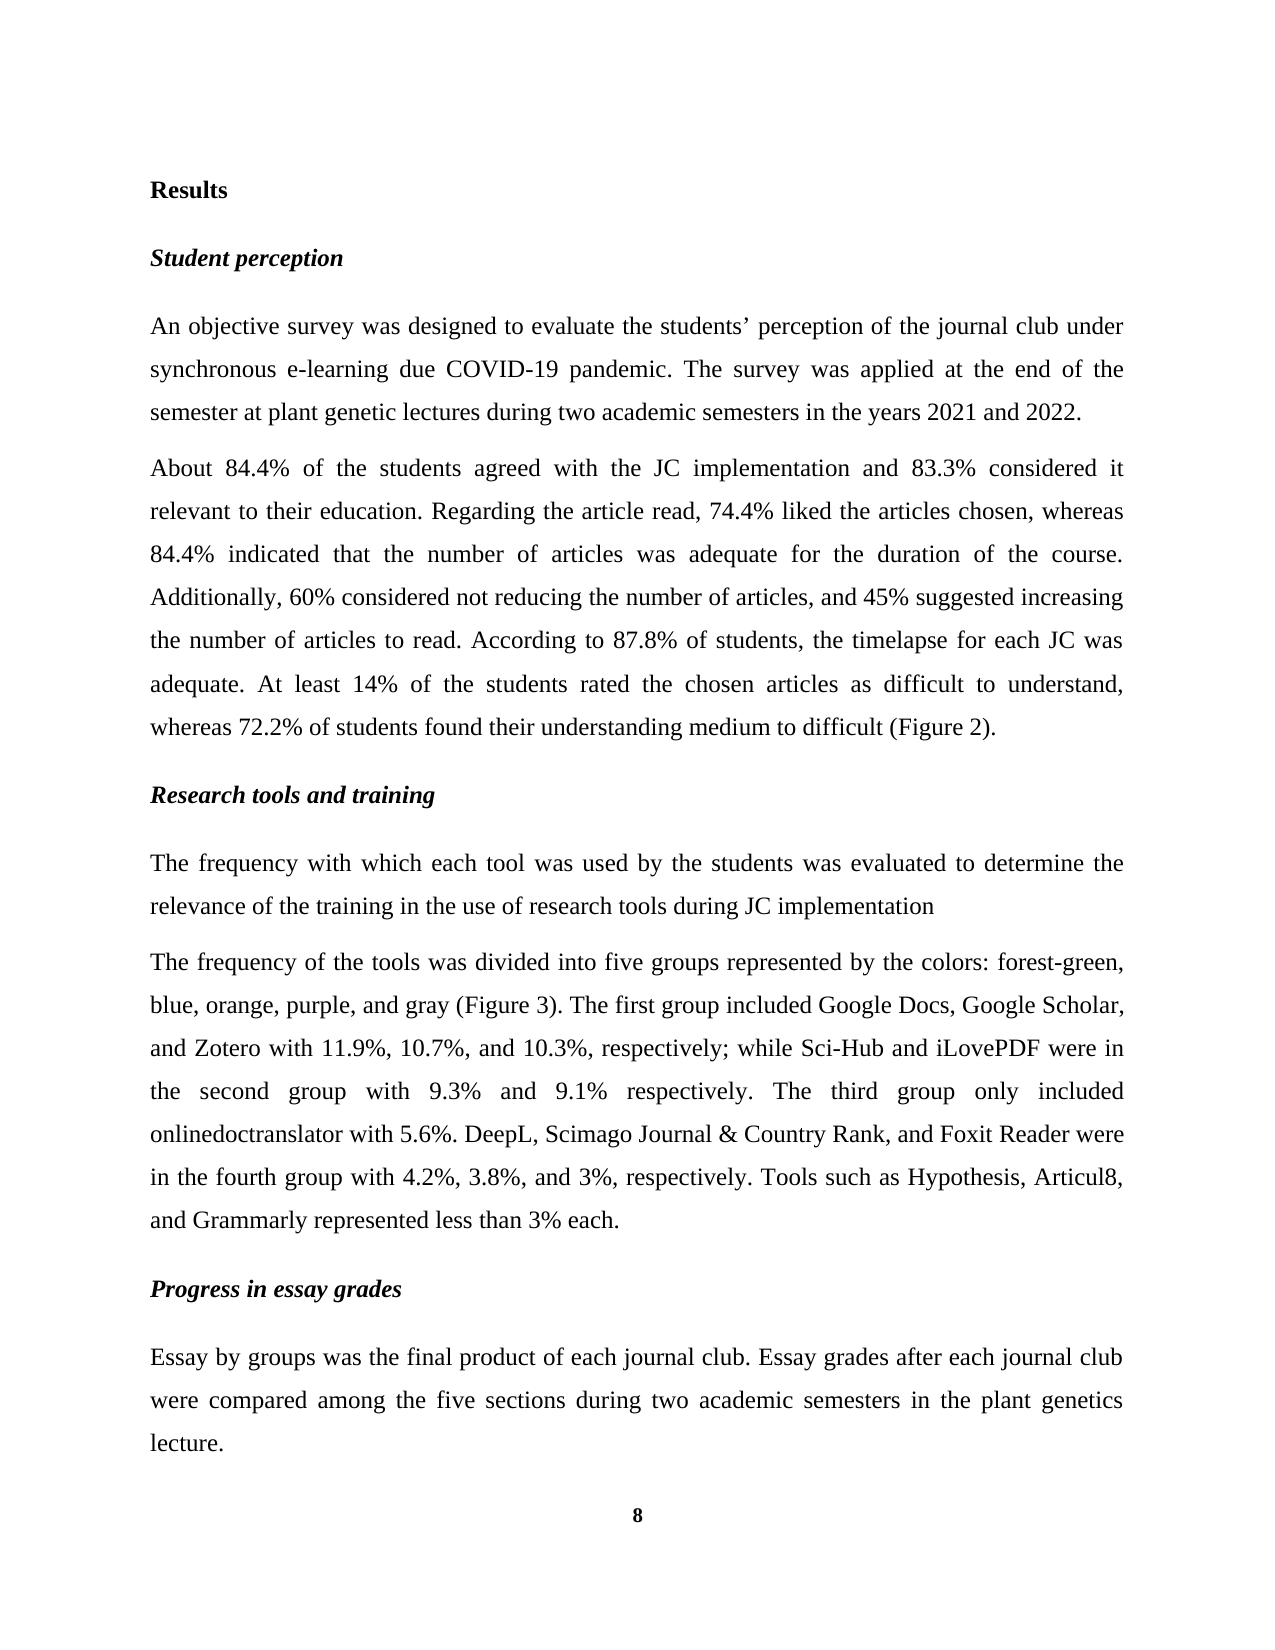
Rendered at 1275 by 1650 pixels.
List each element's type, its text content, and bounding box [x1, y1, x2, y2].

subtitle Research tools and training [150, 780, 1125, 809]
subtitle Progress in essay grades [150, 1274, 1125, 1302]
text About 84.4% of the students agreed with the JC implementation and 83.3% considered it relevant to their education. Regarding the article read, 74.4% liked the articles chosen, whereas 84.4% indicated that the number of articles was adequate for the duration of the course. Additionally, 60% considered not reducing the number of articles, and 45% suggested increasing the number of articles to read. According to 87.8% of students, the timelapse for each JC was adequate. At least 14% of the students rated the chosen articles as difficult to understand, whereas 72.2% of students found their understanding medium to difficult (Figure 2). [150, 453, 1125, 741]
text Essay by groups was the final product of each journal club. Essay grades after each journal club were compared among the five sections during two academic semesters in the plant genetics lecture. [150, 1342, 1125, 1457]
subtitle Results [150, 175, 1125, 204]
text The frequency with which each tool was used by the students was evaluated to determine the relevance of the training in the use of research tools during JC implementation [150, 848, 1125, 920]
text An objective survey was designed to evaluate the students’ perception of the journal club under synchronous e-learning due COVID-19 pandemic. The survey was applied at the end of the semester at plant genetic lectures during two academic semesters in the years 2021 and 2022. [150, 311, 1125, 426]
text The frequency of the tools was divided into five groups represented by the colors: forest-green, blue, orange, purple, and gray (Figure 3). The first group included Google Docs, Google Scholar, and Zotero with 11.9%, 10.7%, and 10.3%, respectively; while Sci-Hub and iLovePDF were in the second group with 9.3% and 9.1% respectively. The third group only included onlinedoctranslator with 5.6%. DeepL, Scimago Journal & Country Rank, and Foxit Reader were in the fourth group with 4.2%, 3.8%, and 3%, respectively. Tools such as Hypothesis, Articul8, and Grammarly represented less than 3% each. [150, 947, 1125, 1234]
subtitle Student perception [150, 243, 1125, 272]
